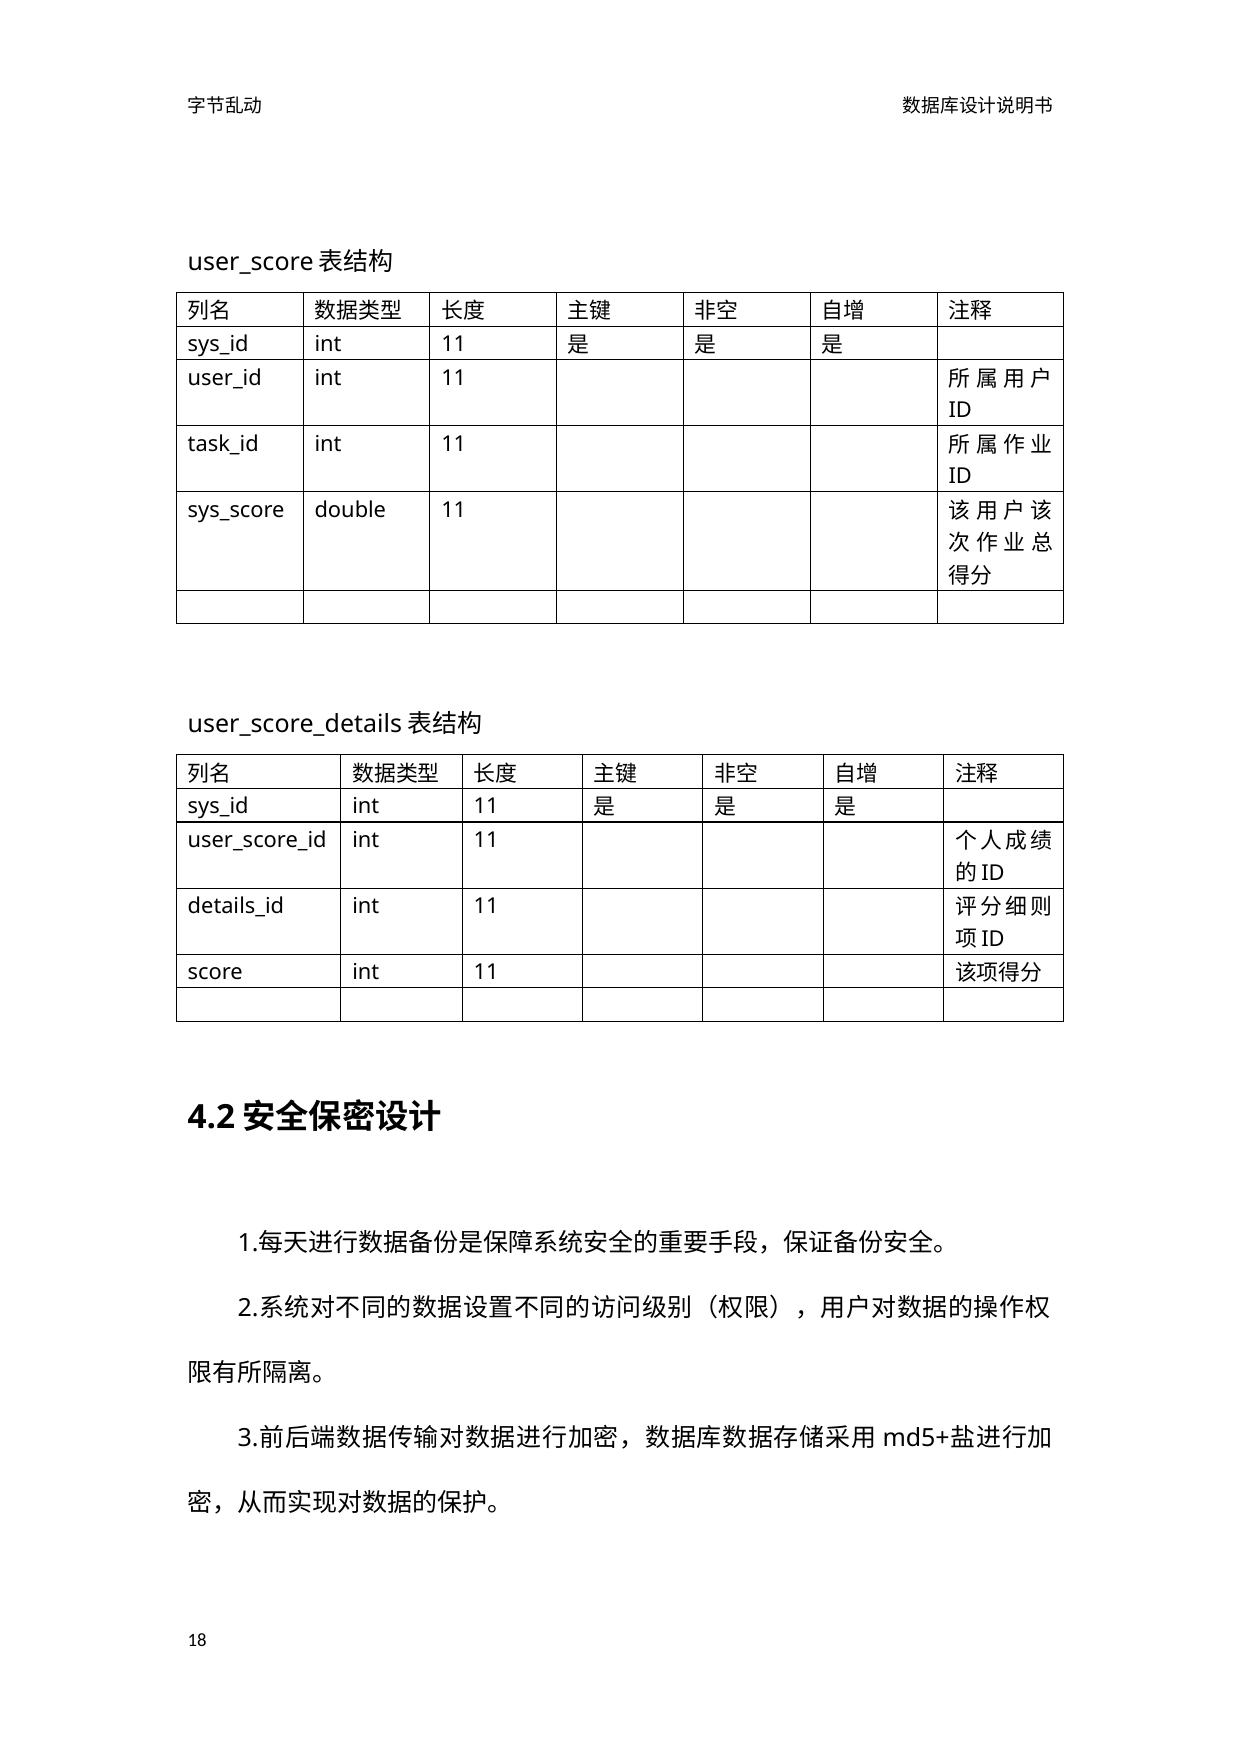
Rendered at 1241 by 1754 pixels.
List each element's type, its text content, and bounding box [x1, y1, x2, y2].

table_cell int [304, 426, 429, 491]
table_cell [463, 988, 582, 1021]
table_header 列名 [177, 755, 340, 788]
table_cell 个人成绩的ID [944, 823, 1063, 887]
table_cell 该用户该次作业总得分 [938, 492, 1063, 590]
table_cell [557, 591, 683, 623]
table_cell 是 [824, 789, 943, 821]
table_cell [703, 955, 823, 987]
table_cell [703, 988, 823, 1021]
table_cell 是 [703, 789, 823, 821]
text 2.系统对不同的数据设置不同的访问级别（权限），用户对数据的操作权限有所隔离。 [187, 1273, 1053, 1403]
subtitle 4.2安全保密设计 [187, 1081, 1053, 1146]
table_cell [341, 988, 462, 1021]
table_cell int [304, 327, 429, 359]
table_cell sys_id [177, 789, 340, 821]
table_cell [944, 988, 1063, 1021]
table_header 非空 [703, 755, 823, 788]
table_cell [430, 591, 556, 623]
text 1.每天进行数据备份是保障系统安全的重要手段，保证备份安全。 [187, 1208, 1053, 1273]
table_cell [583, 889, 702, 953]
table_cell 11 [463, 789, 582, 821]
table_header 主键 [557, 293, 683, 326]
table_cell [938, 327, 1063, 359]
table_cell user_score_id [177, 823, 340, 887]
table_cell 11 [463, 889, 582, 953]
table_header 长度 [430, 293, 556, 326]
table_cell int [341, 955, 462, 987]
table_cell [583, 955, 702, 987]
table_cell [703, 889, 823, 953]
table_cell [811, 591, 937, 623]
table_cell [684, 426, 810, 491]
table_cell [557, 492, 683, 590]
table_header 自增 [824, 755, 943, 788]
table_cell [824, 955, 943, 987]
table_cell [177, 591, 303, 623]
table_cell 是 [583, 789, 702, 821]
table_cell [684, 360, 810, 425]
table_header 自增 [811, 293, 937, 326]
table_cell [703, 823, 823, 887]
table_cell sys_score [177, 492, 303, 590]
table_cell 是 [811, 327, 937, 359]
table_header 注释 [938, 293, 1063, 326]
table_cell task_id [177, 426, 303, 491]
table_cell user_id [177, 360, 303, 425]
table_cell int [341, 789, 462, 821]
table_cell 11 [463, 823, 582, 887]
text user_score表结构 [187, 227, 1053, 292]
table_cell [944, 789, 1063, 821]
table_cell 该项得分 [944, 955, 1063, 987]
table_cell [684, 591, 810, 623]
table_cell double [304, 492, 429, 590]
table_cell [583, 823, 702, 887]
table_cell int [341, 823, 462, 887]
table_cell [557, 426, 683, 491]
table_header 数据类型 [341, 755, 462, 788]
table_cell 是 [557, 327, 683, 359]
table_cell 评分细则项ID [944, 889, 1063, 953]
table_cell int [304, 360, 429, 425]
table_cell score [177, 955, 340, 987]
table_cell [557, 360, 683, 425]
table_cell 所属用户ID [938, 360, 1063, 425]
table_cell 11 [430, 360, 556, 425]
table_header 列名 [177, 293, 303, 326]
table_cell 11 [430, 492, 556, 590]
table_cell 11 [463, 955, 582, 987]
table_cell 11 [430, 327, 556, 359]
table_cell 11 [430, 426, 556, 491]
table_header 长度 [463, 755, 582, 788]
table_cell [811, 426, 937, 491]
table_cell details_id [177, 889, 340, 953]
text 3.前后端数据传输对数据进行加密，数据库数据存储采用md5+盐进行加密，从而实现对数据的保护。 [187, 1403, 1053, 1533]
table_cell [824, 988, 943, 1021]
table_cell [811, 492, 937, 590]
table_cell 是 [684, 327, 810, 359]
table_header 注释 [944, 755, 1063, 788]
table_header 非空 [684, 293, 810, 326]
table_cell [177, 988, 340, 1021]
table_cell [824, 823, 943, 887]
table_cell [824, 889, 943, 953]
text user_score_details表结构 [187, 689, 1053, 754]
table_cell [304, 591, 429, 623]
table_cell [938, 591, 1063, 623]
table_header 数据类型 [304, 293, 429, 326]
table_cell 所属作业ID [938, 426, 1063, 491]
table_cell sys_id [177, 327, 303, 359]
table_cell [583, 988, 702, 1021]
table_cell int [341, 889, 462, 953]
table_header 主键 [583, 755, 702, 788]
table_cell [684, 492, 810, 590]
table_cell [811, 360, 937, 425]
